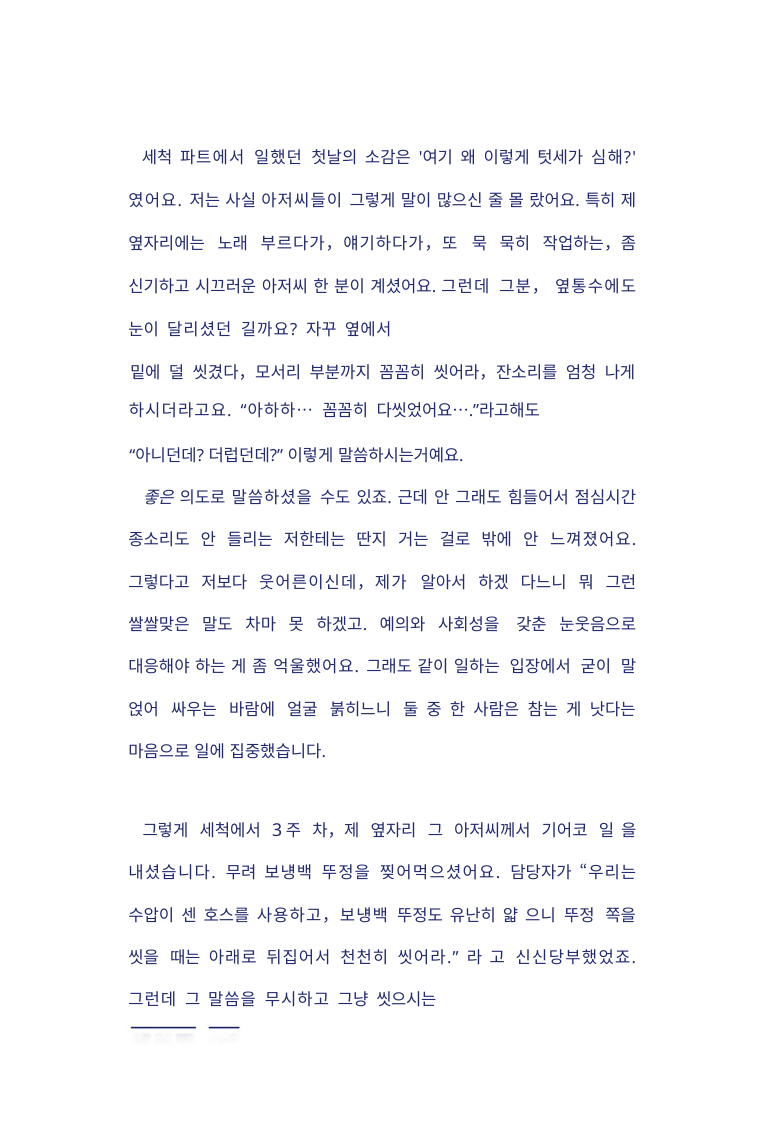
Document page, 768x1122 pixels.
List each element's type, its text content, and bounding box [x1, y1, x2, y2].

text “아니던데? 더럽던데?” 이렇게 말씀하시는거예요. [129, 442, 768, 467]
text 밑에 덜 씻겼다，모서리 부분까지 꼼꼼히 씻어라，잔소리를 엄청 나게 하시더라고요. “아하하… 꼼꼼히 다씻었어요….”라고해도 [129, 359, 636, 422]
text 세척 파트에서 일했던 첫날의 소감은 '여기 왜 이렇게 텃세가 심해?'였어요. 저는 사실 아저씨들이 그렇게 말이 많으신 줄 몰 랐어요. 특히 제 옆자리에는 노래 부르다가，얘기하다가，또 묵 묵히 작업하는，좀 신기하고 시끄러운 아저씨 한 분이 계셨어요. 그런데 그분， 옆통수에도 눈이 달리셨던 길까요? 자꾸 옆에서 [128, 144, 636, 341]
text 좋은 의도로 말씀하셨을 수도 있죠. 근데 안 그래도 힘들어서 점심시간 종소리도 안 들리는 저한테는 딴지 거는 걸로 밖에 안 느껴졌어요. 그렇다고 저보다 웃어른이신데，제가 알아서 하겠 다느니 뭐 그런 쌀쌀맞은 말도 차마 못 하겠고. 예의와 사회성을 갖춘 눈웃음으로 대응해야 하는 게 좀 억울했어요. 그래도 같이 일하는 입장에서 굳이 말 얹어 싸우는 바람에 얼굴 붉히느니 둘 중 한 사람은 참는 게 낫다는 마음으로 일에 집중했습니다. [128, 484, 636, 762]
picture [125, 1024, 243, 1046]
text 그렇게 세척에서 3주 차，제 옆자리 그 아저씨께서 기어코 일 을 내셨습니다. 무려 보넁백 뚜정을 찢어먹으셨어요. 담당자가 “우리는 수압이 센 호스를 사용하고，보넁백 뚜정도 유난히 얇 으니 뚜정 쪽을 씻을 때는 아래로 뒤집어서 천천히 씻어라.” 라 고 신신당부했었죠. 그런데 그 말씀을 무시하고 그냥 씻으시는 [128, 817, 636, 1011]
